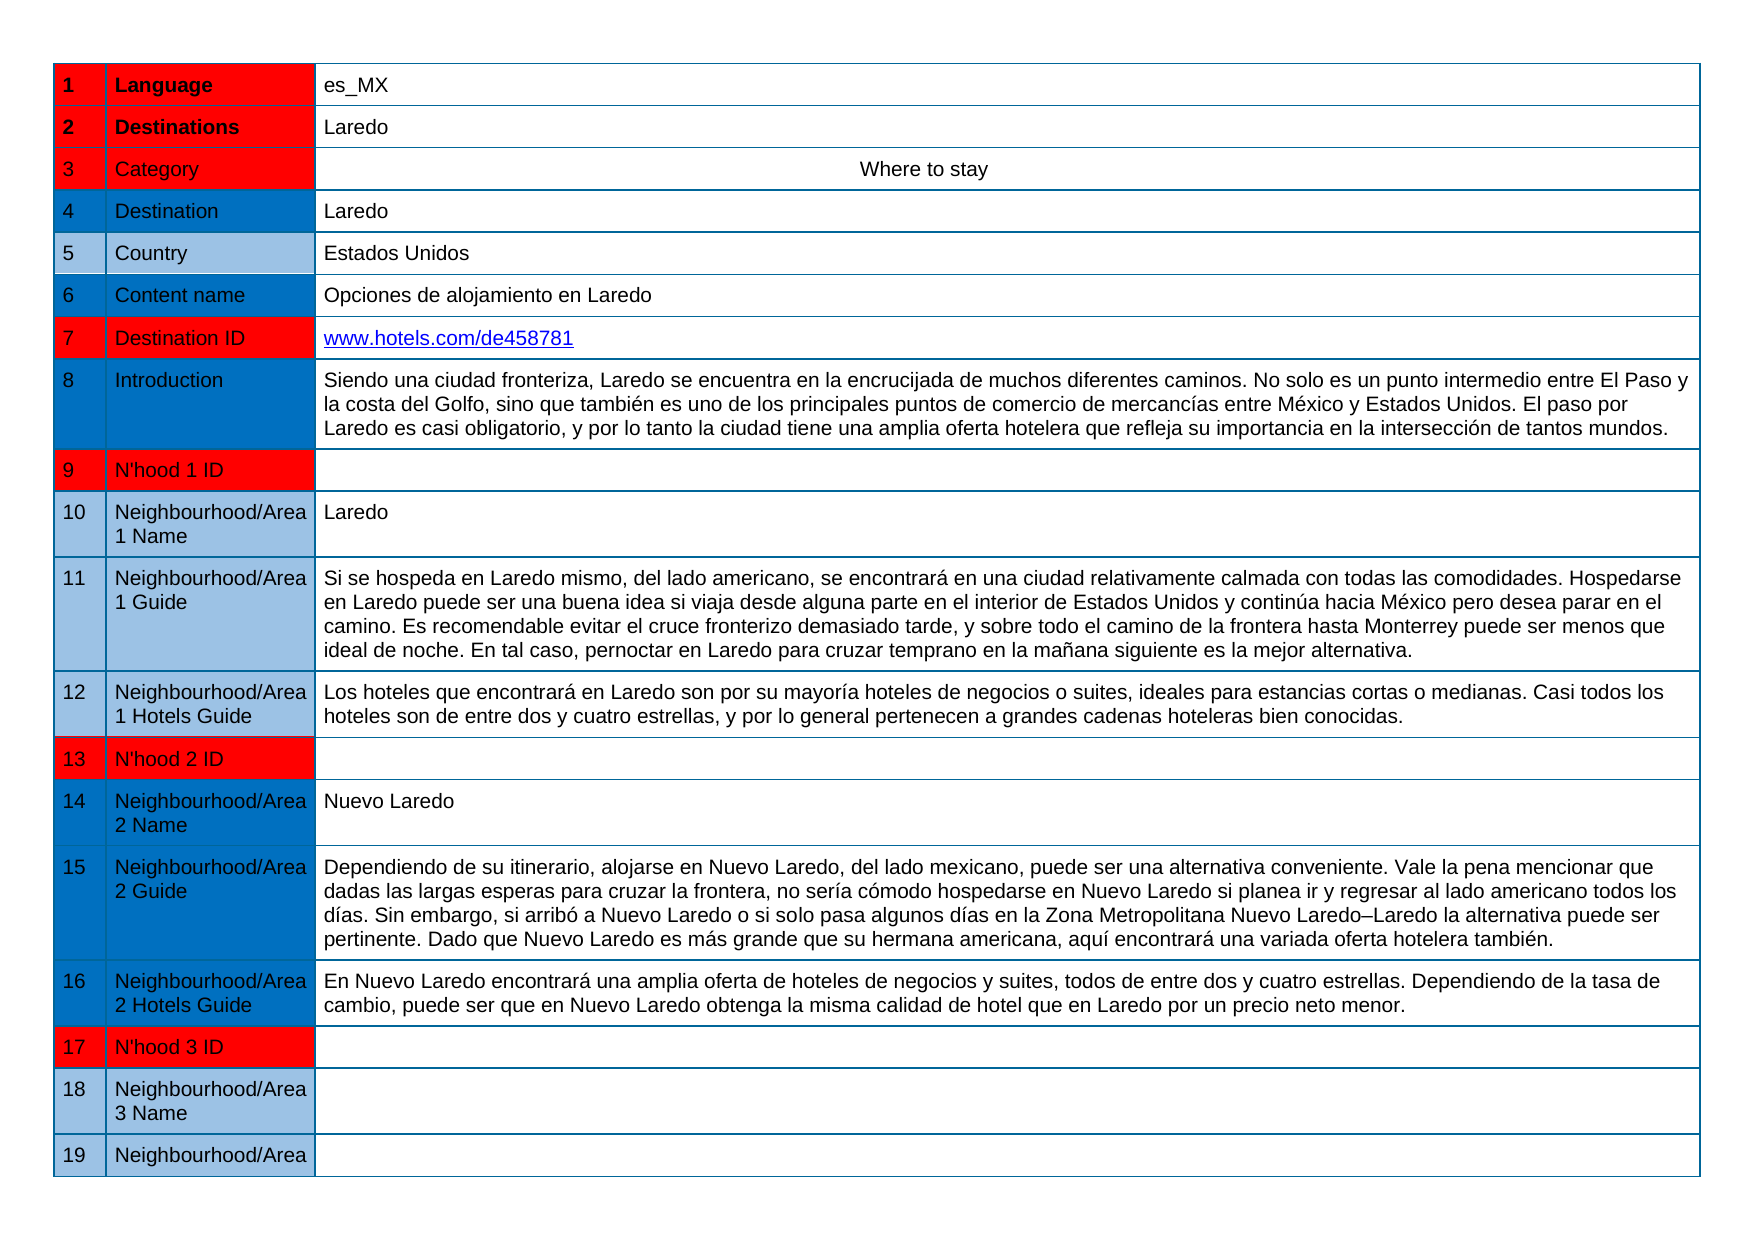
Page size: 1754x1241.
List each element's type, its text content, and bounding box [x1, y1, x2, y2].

table_cell 16 [55, 961, 105, 1025]
table_cell Laredo [316, 106, 1699, 147]
table_cell 12 [55, 672, 105, 736]
table_cell 7 [55, 317, 105, 358]
table_cell Destination [107, 191, 314, 231]
table_cell Laredo [316, 492, 1699, 556]
table_cell Siendo una ciudad fronteriza, Laredo se encuentra en la encrucijada de muchos diferentes caminos. No solo es un punto intermedio entre El Paso y la costa del Golfo, sino que también es uno de los principales puntos de comercio de mercancías entre México y Estados Unidos. El paso por Laredo es casi obligatorio, y por lo tanto la ciudad tiene una amplia oferta hotelera que refleja su importancia en la intersección de tantos mundos. [316, 360, 1699, 448]
table_cell Neighbourhood/Area 1 Hotels Guide [107, 672, 314, 736]
table_cell Neighbourhood/Area 2 Guide [107, 846, 314, 959]
table_cell Destinations [107, 106, 314, 147]
table_cell 5 [55, 233, 105, 273]
table_cell 18 [55, 1069, 105, 1133]
table_cell Neighbourhood/Area 1 Guide [107, 558, 314, 670]
table_cell Dependiendo de su itinerario, alojarse en Nuevo Laredo, del lado mexicano, puede ser una alternativa conveniente. Vale la pena mencionar que dadas las largas esperas para cruzar la frontera, no sería cómodo hospedarse en Nuevo Laredo si planea ir y regresar al lado americano todos los días. Sin embargo, si arribó a Nuevo Laredo o si solo pasa algunos días en la Zona Metropolitana Nuevo Laredo–Laredo la alternativa puede ser pertinente. Dado que Nuevo Laredo es más grande que su hermana americana, aquí encontrará una variada oferta hotelera también. [316, 846, 1699, 959]
table_cell 9 [55, 450, 105, 490]
table_cell 13 [55, 738, 105, 779]
table_cell Laredo [316, 191, 1699, 231]
table_header 1 [55, 64, 105, 105]
table_cell 15 [55, 846, 105, 959]
table_cell www.hotels.com/de458781 [316, 317, 1699, 358]
table_header es_MX [316, 64, 1699, 105]
table_cell [316, 1069, 1699, 1133]
table_cell N'hood 1 ID [107, 450, 314, 490]
table_cell Content name [107, 275, 314, 316]
table_cell 11 [55, 558, 105, 670]
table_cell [107, 1135, 314, 1176]
table_header Language [107, 64, 314, 105]
table_cell Si se hospeda en Laredo mismo, del lado americano, se encontrará en una ciudad relativamente calmada con todas las comodidades. Hospedarse en Laredo puede ser una buena idea si viaja desde alguna parte en el interior de Estados Unidos y continúa hacia México pero desea parar en el camino. Es recomendable evitar el cruce fronterizo demasiado tarde, y sobre todo el camino de la frontera hasta Monterrey puede ser menos que ideal de noche. En tal caso, pernoctar en Laredo para cruzar temprano en la mañana siguiente es la mejor alternativa. [316, 558, 1699, 670]
table_cell 10 [55, 492, 105, 556]
table_cell Neighbourhood/Area 3 Name [107, 1069, 314, 1133]
table_cell 6 [55, 275, 105, 316]
table_cell 2 [55, 106, 105, 147]
table_cell [316, 1027, 1699, 1067]
table_cell [316, 738, 1699, 779]
table_cell Introduction [107, 360, 314, 448]
table_cell Opciones de alojamiento en Laredo [316, 275, 1699, 316]
table_cell Category [107, 148, 314, 189]
table_cell 14 [55, 780, 105, 845]
table_cell En Nuevo Laredo encontrará una amplia oferta de hoteles de negocios y suites, todos de entre dos y cuatro estrellas. Dependiendo de la tasa de cambio, puede ser que en Nuevo Laredo obtenga la misma calidad de hotel que en Laredo por un precio neto menor. [316, 961, 1699, 1025]
table_cell [316, 1135, 1699, 1176]
table_cell Estados Unidos [316, 233, 1699, 273]
table_cell Where to stay [316, 148, 1699, 189]
table_cell [316, 450, 1699, 490]
table_cell 3 [55, 148, 105, 189]
table_cell 19 [55, 1135, 105, 1176]
table_cell Nuevo Laredo [316, 780, 1699, 845]
table_cell N'hood 2 ID [107, 738, 314, 779]
table_cell Neighbourhood/Area 1 Name [107, 492, 314, 556]
table_cell Neighbourhood/Area 2 Hotels Guide [107, 961, 314, 1025]
table_cell N'hood 3 ID [107, 1027, 314, 1067]
table_cell Destination ID [107, 317, 314, 358]
table_cell Los hoteles que encontrará en Laredo son por su mayoría hoteles de negocios o suites, ideales para estancias cortas o medianas. Casi todos los hoteles son de entre dos y cuatro estrellas, y por lo general pertenecen a grandes cadenas hoteleras bien conocidas. [316, 672, 1699, 736]
table_cell Country [107, 233, 314, 273]
table_cell 17 [55, 1027, 105, 1067]
table_cell 4 [55, 191, 105, 231]
table_cell 8 [55, 360, 105, 448]
table_cell Neighbourhood/Area 2 Name [107, 780, 314, 845]
